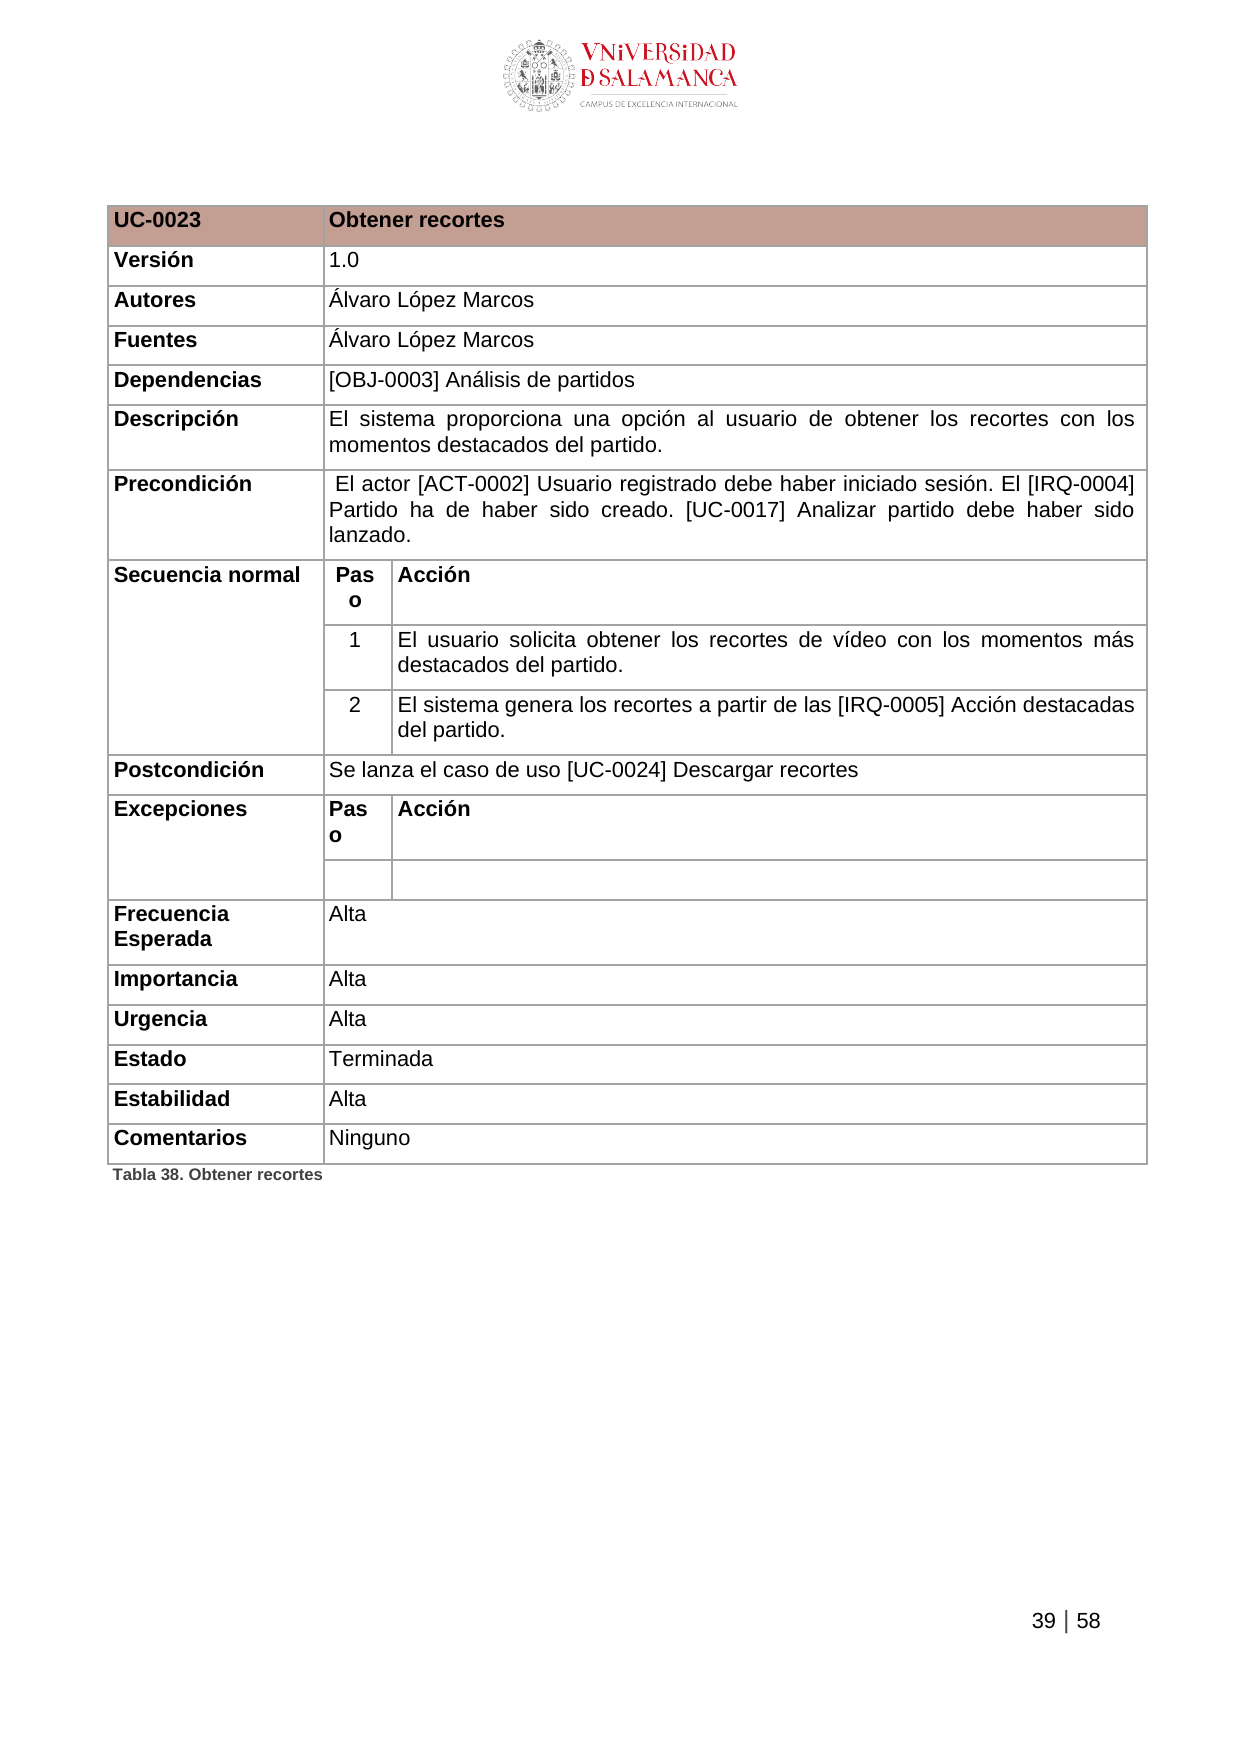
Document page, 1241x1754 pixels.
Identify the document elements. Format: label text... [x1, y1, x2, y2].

table_cell El usuario solicita obtener los recortes de vídeo con los momentos más destacados del partido. [393, 626, 1146, 689]
table_cell Acción [393, 796, 1146, 859]
table_cell [325, 861, 391, 899]
table_cell [OBJ-0003] Análisis de partidos [325, 366, 1146, 404]
table_cell Alta [325, 1085, 1146, 1123]
table_cell Excepciones [109, 796, 323, 899]
table_header Obtener recortes [325, 207, 1146, 245]
table_cell Terminada [325, 1046, 1146, 1083]
table_cell Postcondición [109, 756, 323, 794]
table_cell Ninguno [325, 1125, 1146, 1163]
table_cell Alta [325, 901, 1146, 964]
table_cell Frecuencia Esperada [109, 901, 323, 964]
table_cell Estado [109, 1046, 323, 1083]
table_cell 1 [325, 626, 391, 689]
table_cell El actor [ACT-0002] Usuario registrado debe haber iniciado sesión. El [IRQ-0004] Partido ha de haber sido creado. [UC-0017] Analizar partido debe haber sido lanzado. [325, 471, 1146, 559]
table_cell 1.0 [325, 247, 1146, 285]
table_cell Precondición [109, 471, 323, 559]
table_cell Alta [325, 1006, 1146, 1043]
table_cell Autores [109, 287, 323, 324]
table_cell Álvaro López Marcos [325, 327, 1146, 364]
table_cell Dependencias [109, 366, 323, 404]
table_cell Se lanza el caso de uso [UC-0024] Descargar recortes [325, 756, 1146, 794]
text Tabla 38. Obtener recortes [112, 1165, 1128, 1184]
table_cell Álvaro López Marcos [325, 287, 1146, 324]
table_cell Secuencia normal [109, 561, 323, 754]
table_cell Urgencia [109, 1006, 323, 1043]
picture [499, 36, 742, 116]
table_cell Importancia [109, 966, 323, 1004]
table_cell Descripción [109, 406, 323, 469]
table_cell Versión [109, 247, 323, 285]
table_cell El sistema genera los recortes a partir de las [IRQ-0005] Acción destacadas del partido. [393, 691, 1146, 754]
table_cell Acción [393, 561, 1146, 624]
table_cell Estabilidad [109, 1085, 323, 1123]
table_cell Paso [325, 796, 391, 859]
table_cell Comentarios [109, 1125, 323, 1163]
table_cell Paso [325, 561, 391, 624]
table_header UC-0023 [109, 207, 323, 245]
table_cell Fuentes [109, 327, 323, 364]
table_cell [393, 861, 1146, 899]
table_cell El sistema proporciona una opción al usuario de obtener los recortes con los momentos destacados del partido. [325, 406, 1146, 469]
table_cell 2 [325, 691, 391, 754]
table_cell Alta [325, 966, 1146, 1004]
